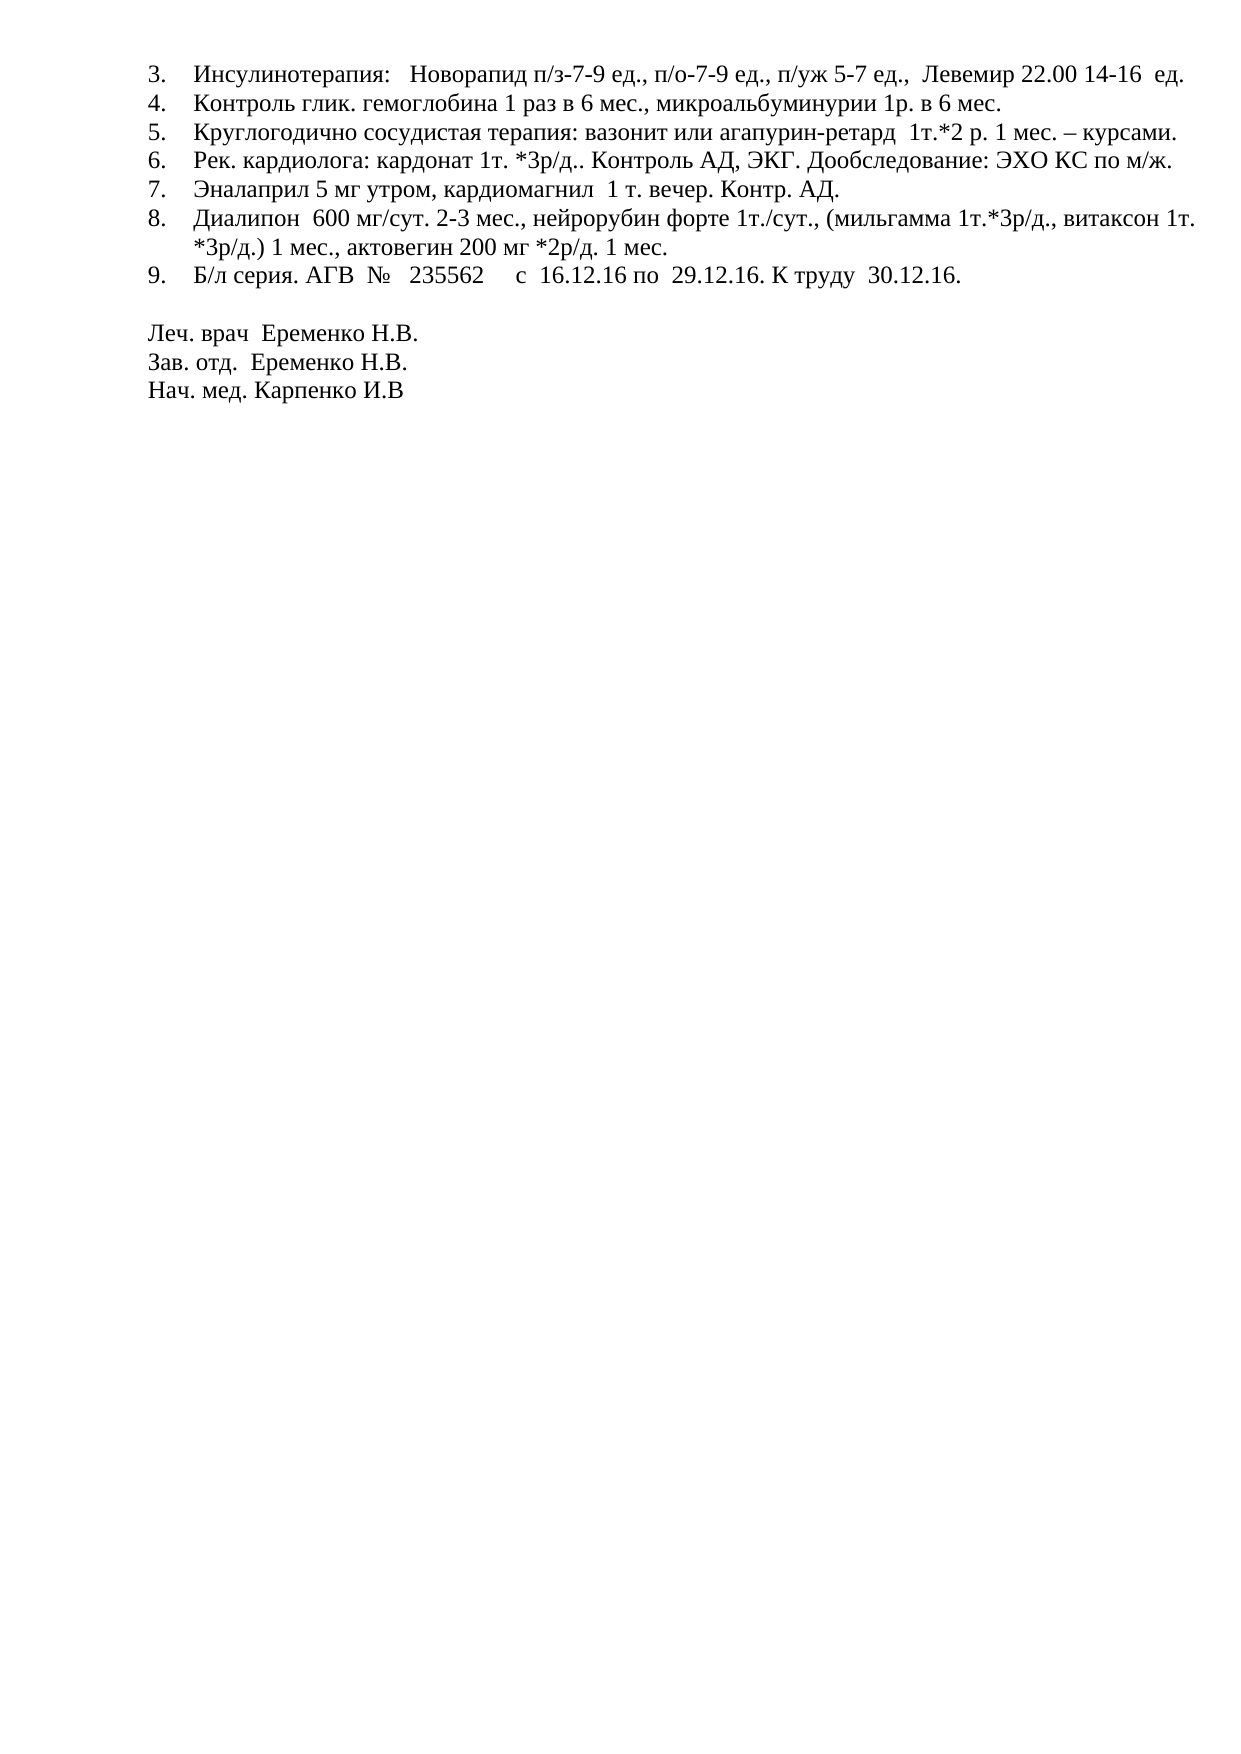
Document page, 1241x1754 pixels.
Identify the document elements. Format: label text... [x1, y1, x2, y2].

text Зав. отд. Еременко Н.В. [148, 347, 1196, 375]
text Нач. мед. Карпенко И.В [148, 375, 1196, 404]
list Контроль глик. гемоглобина 1 раз в 6 мес., микроальбуминурии 1р. в 6 мес. [148, 88, 1196, 117]
list Круглогодично сосудистая терапия: вазонит или агапурин-ретард 1т.*2 р. 1 мес. – курсами. [148, 117, 1196, 145]
list Б/л серия. АГВ № 235562 с 16.12.16 по 29.12.16. К труду 30.12.16. [148, 260, 1196, 289]
list Диалипон 600 мг/сут. 2-3 мес., нейрорубин форте 1т./сут., (мильгамма 1т.*3р/д., витаксон 1т. *3р/д.) 1 мес., актовегин 200 мг *2р/д. 1 мес. [148, 203, 1196, 260]
list Эналаприл 5 мг утром, кардиомагнил 1 т. вечер. Контр. АД. [148, 174, 1196, 203]
subtitle Леч. врач Еременко Н.В. [148, 318, 1196, 347]
list Рек. кардиолога: кардонат 1т. *3р/д.. Контроль АД, ЭКГ. Дообследование: ЭХО КС по м/ж. [148, 145, 1196, 174]
list Инсулинотерапия: Новорапид п/з-7-9 ед., п/о-7-9 ед., п/уж 5-7 ед., Левемир 22.00 14-16 ед. [148, 59, 1196, 88]
